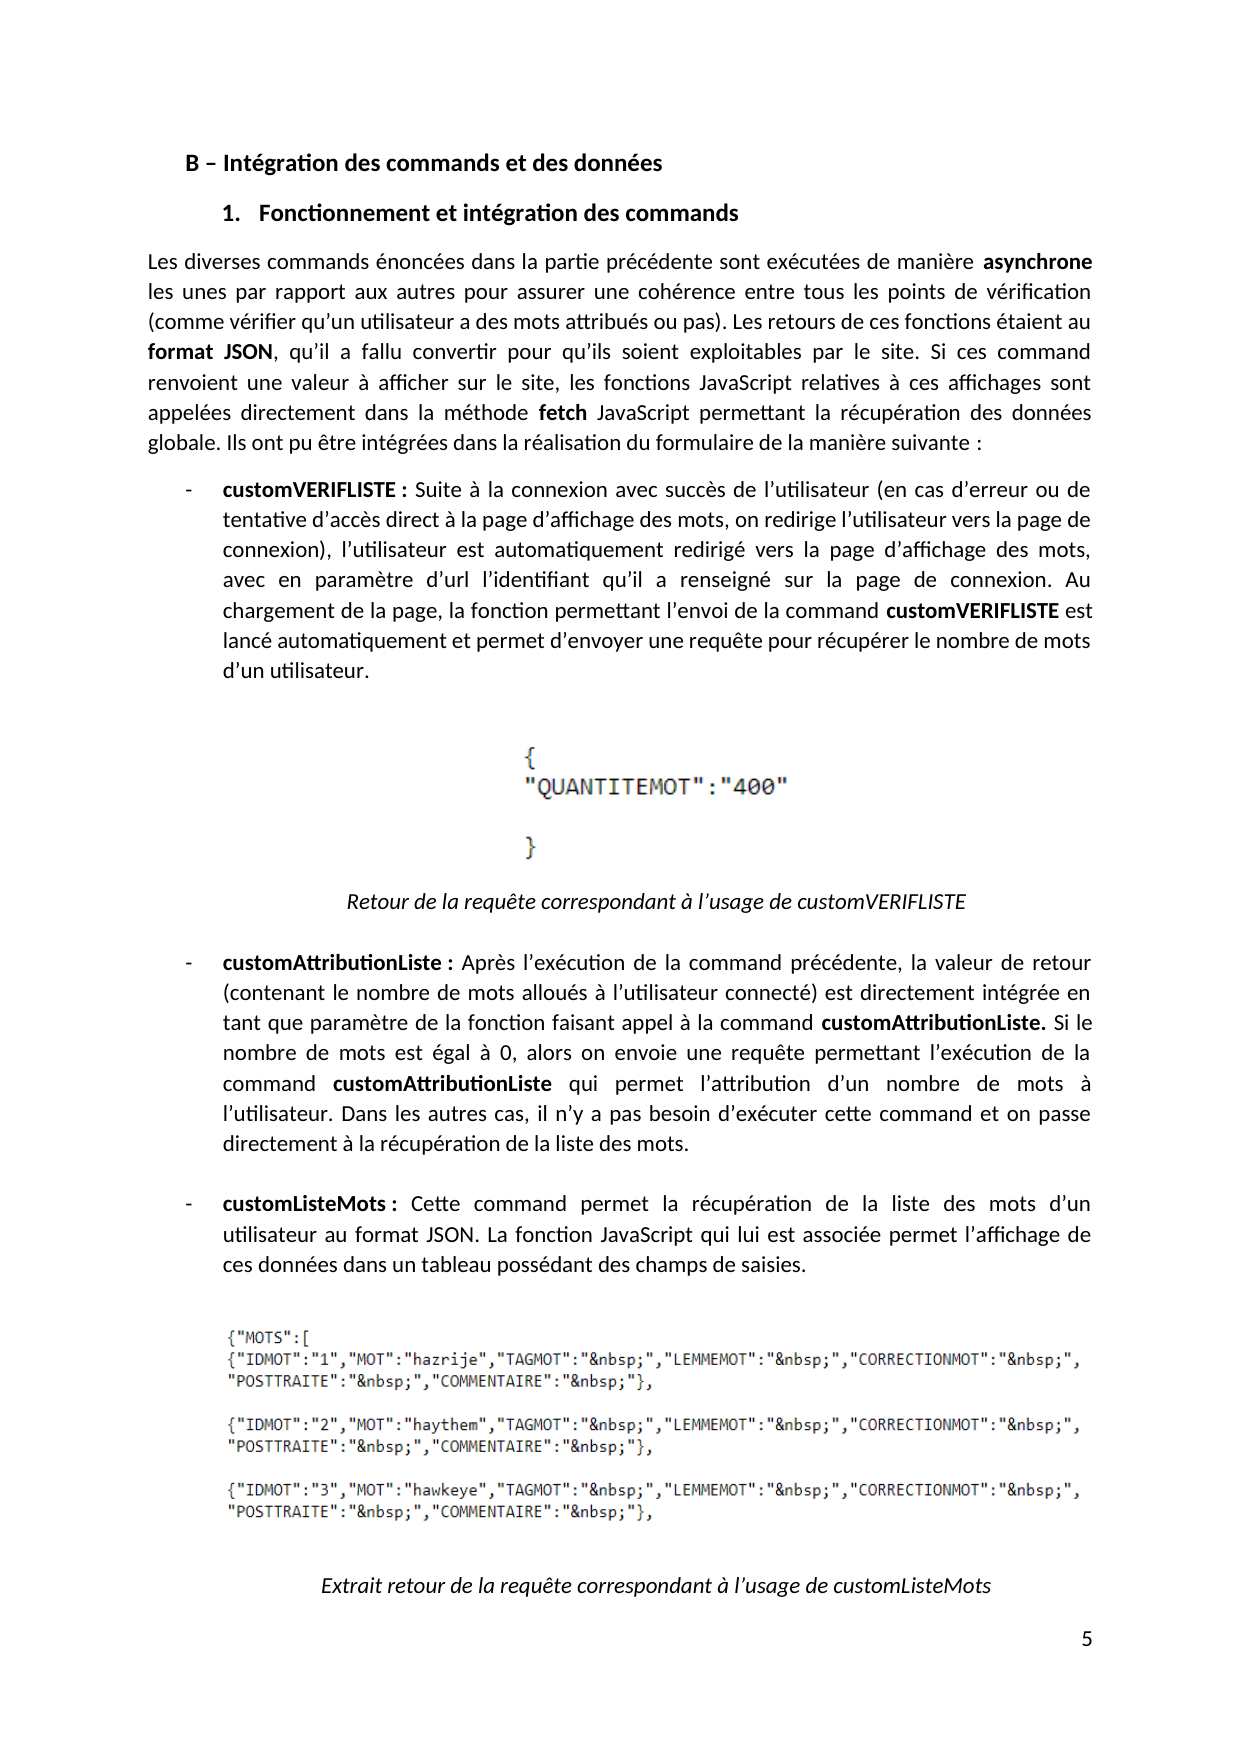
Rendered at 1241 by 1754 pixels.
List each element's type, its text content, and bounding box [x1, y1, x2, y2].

list customListeMots : Cette command permet la récupération de la liste des mots d’un utilisateur au format JSON. La fonction JavaScript qui lui est associée permet l’affichage de ces données dans un tableau possédant des champs de saisies. [185, 1189, 1093, 1278]
list Retour de la requête correspondant à l’usage de customVERIFLISTE [223, 887, 1093, 916]
text B – Intégration des commands et des données [148, 148, 1093, 178]
list Fonctionnement et intégration des commands [221, 197, 1093, 228]
list Extrait retour de la requête correspondant à l’usage de customListeMots [223, 1571, 1093, 1599]
list customVERIFLISTE : Suite à la connexion avec succès de l’utilisateur (en cas d’erreur ou de tentative d’accès direct à la page d’affichage des mots, on redirige l’utilisateur vers la page de connexion), l’utilisateur est automatiquement redirigé vers la page d’affichage des mots, avec en paramètre d’url l’identifiant qu’il a renseigné sur la page de connexion. Au chargement de la page, la fonction permettant l’envoi de la command customVERIFLISTE est lancé automatiquement et permet d’envoyer une requête pour récupérer le nombre de mots d’un utilisateur. [185, 475, 1093, 684]
list customAttributionListe : Après l’exécution de la command précédente, la valeur de retour (contenant le nombre de mots alloués à l’utilisateur connecté) est directement intégrée en tant que paramètre de la fonction faisant appel à la command customAttributionListe. Si le nombre de mots est égal à 0, alors on envoie une requête permettant l’exécution de la command customAttributionListe qui permet l’attribution d’un nombre de mots à l’utilisateur. Dans les autres cas, il n’y a pas besoin d’exécuter cette command et on passe directement à la récupération de la liste des mots. [185, 948, 1093, 1157]
picture [227, 1310, 1089, 1539]
picture [508, 716, 807, 886]
text Les diverses commands énoncées dans la partie précédente sont exécutées de manière asynchrone les unes par rapport aux autres pour assurer une cohérence entre tous les points de vérification (comme vérifier qu’un utilisateur a des mots attribués ou pas). Les retours de ces fonctions étaient au format JSON, qu’il a fallu convertir pour qu’ils soient exploitables par le site. Si ces command renvoient une valeur à afficher sur le site, les fonctions JavaScript relatives à ces affichages sont appelées directement dans la méthode fetch JavaScript permettant la récupération des données globale. Ils ont pu être intégrées dans la réalisation du formulaire de la manière suivante : [148, 247, 1093, 456]
